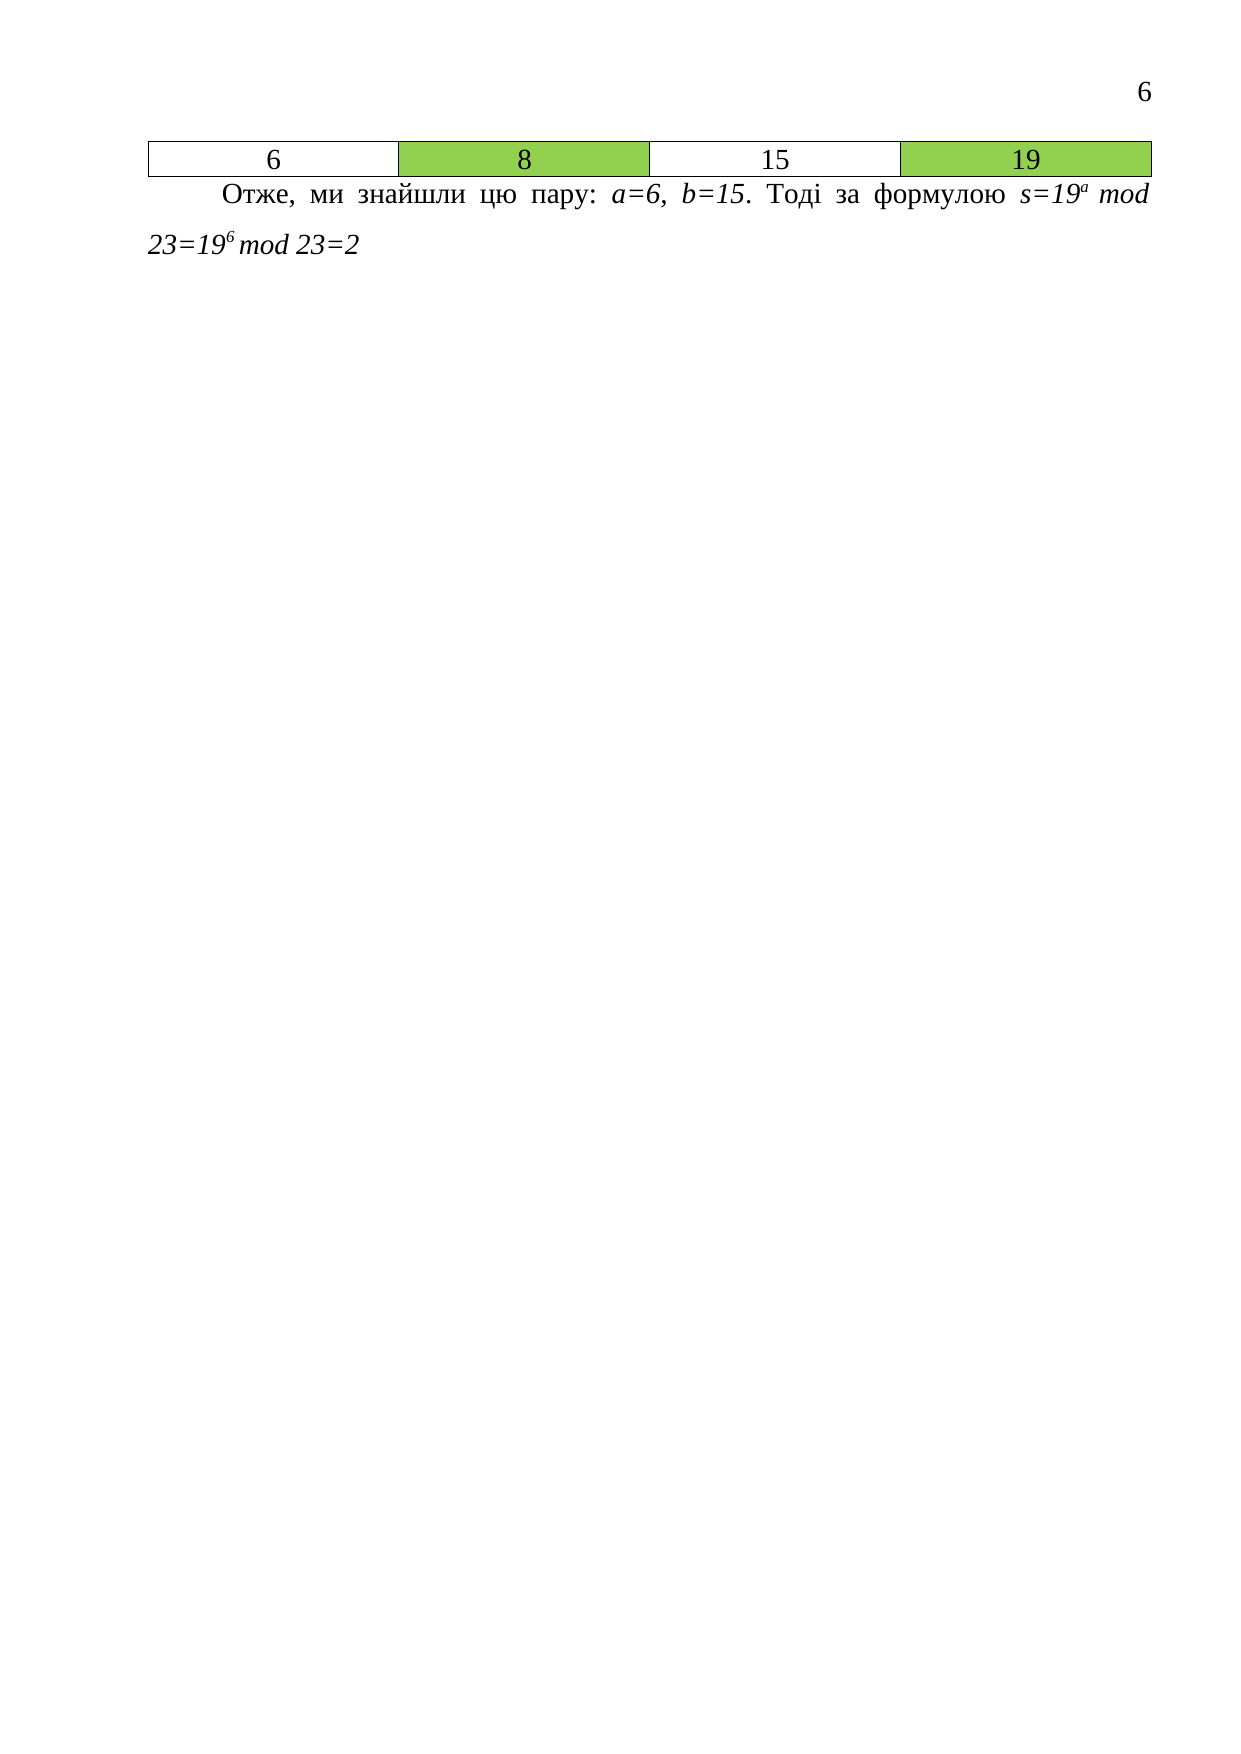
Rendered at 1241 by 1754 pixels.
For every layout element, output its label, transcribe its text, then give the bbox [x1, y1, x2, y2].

text Отже, ми знайшли цю пару: а=6, b=15. Тоді за формулою s=19a mod 23=196 mod 23=2 [148, 177, 1152, 260]
table_cell 8 [399, 142, 649, 176]
table_cell 15 [650, 142, 900, 176]
table_cell 6 [149, 142, 398, 176]
table_cell 19 [901, 142, 1151, 176]
